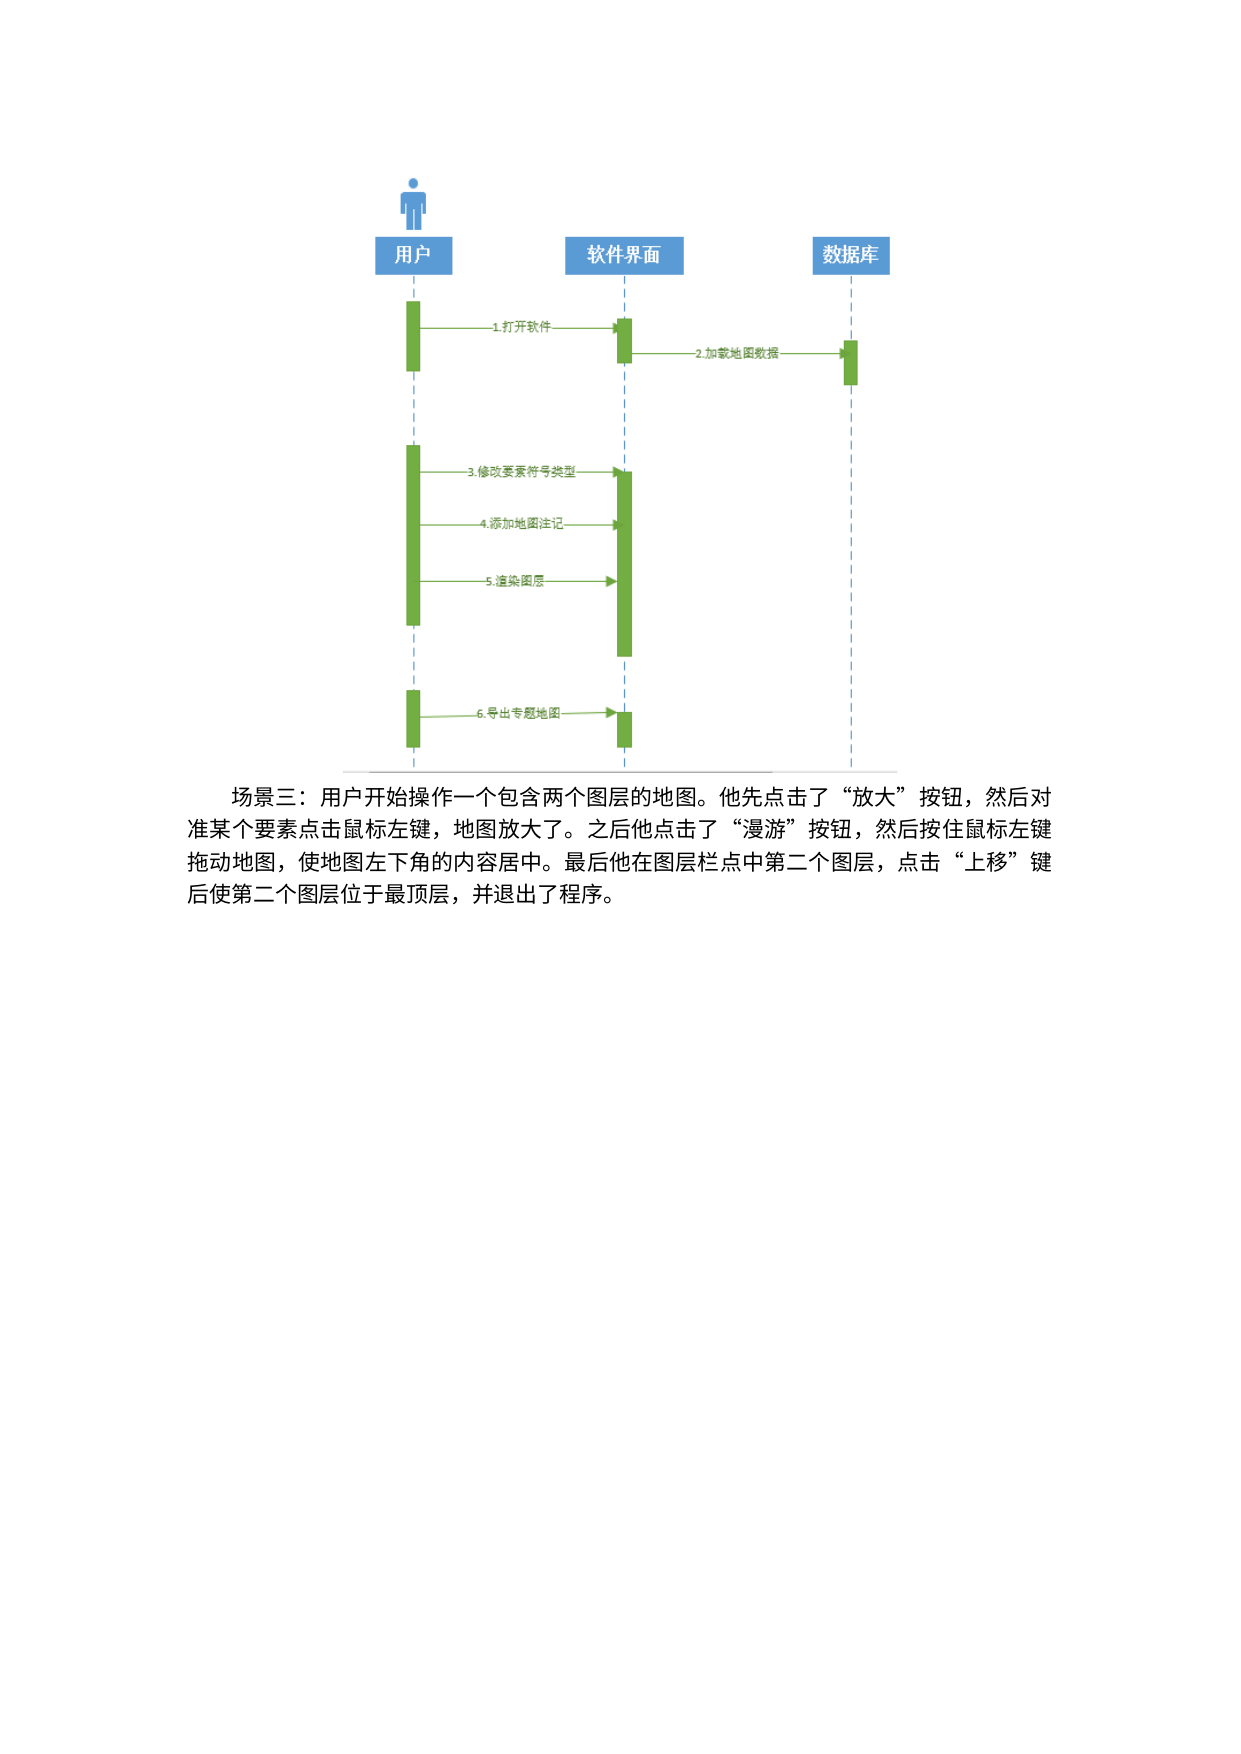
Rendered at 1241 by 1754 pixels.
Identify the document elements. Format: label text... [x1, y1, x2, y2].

text 场景三：用户开始操作一个包含两个图层的地图。他先点击了“放大”按钮，然后对准某个要素点击鼠标左键，地图放大了。之后他点击了“漫游”按钮，然后按住鼠标左键拖动地图，使地图左下角的内容居中。最后他在图层栏点中第二个图层，点击“上移”键后使第二个图层位于最顶层，并退出了程序。 [187, 779, 1053, 909]
picture [342, 162, 898, 773]
